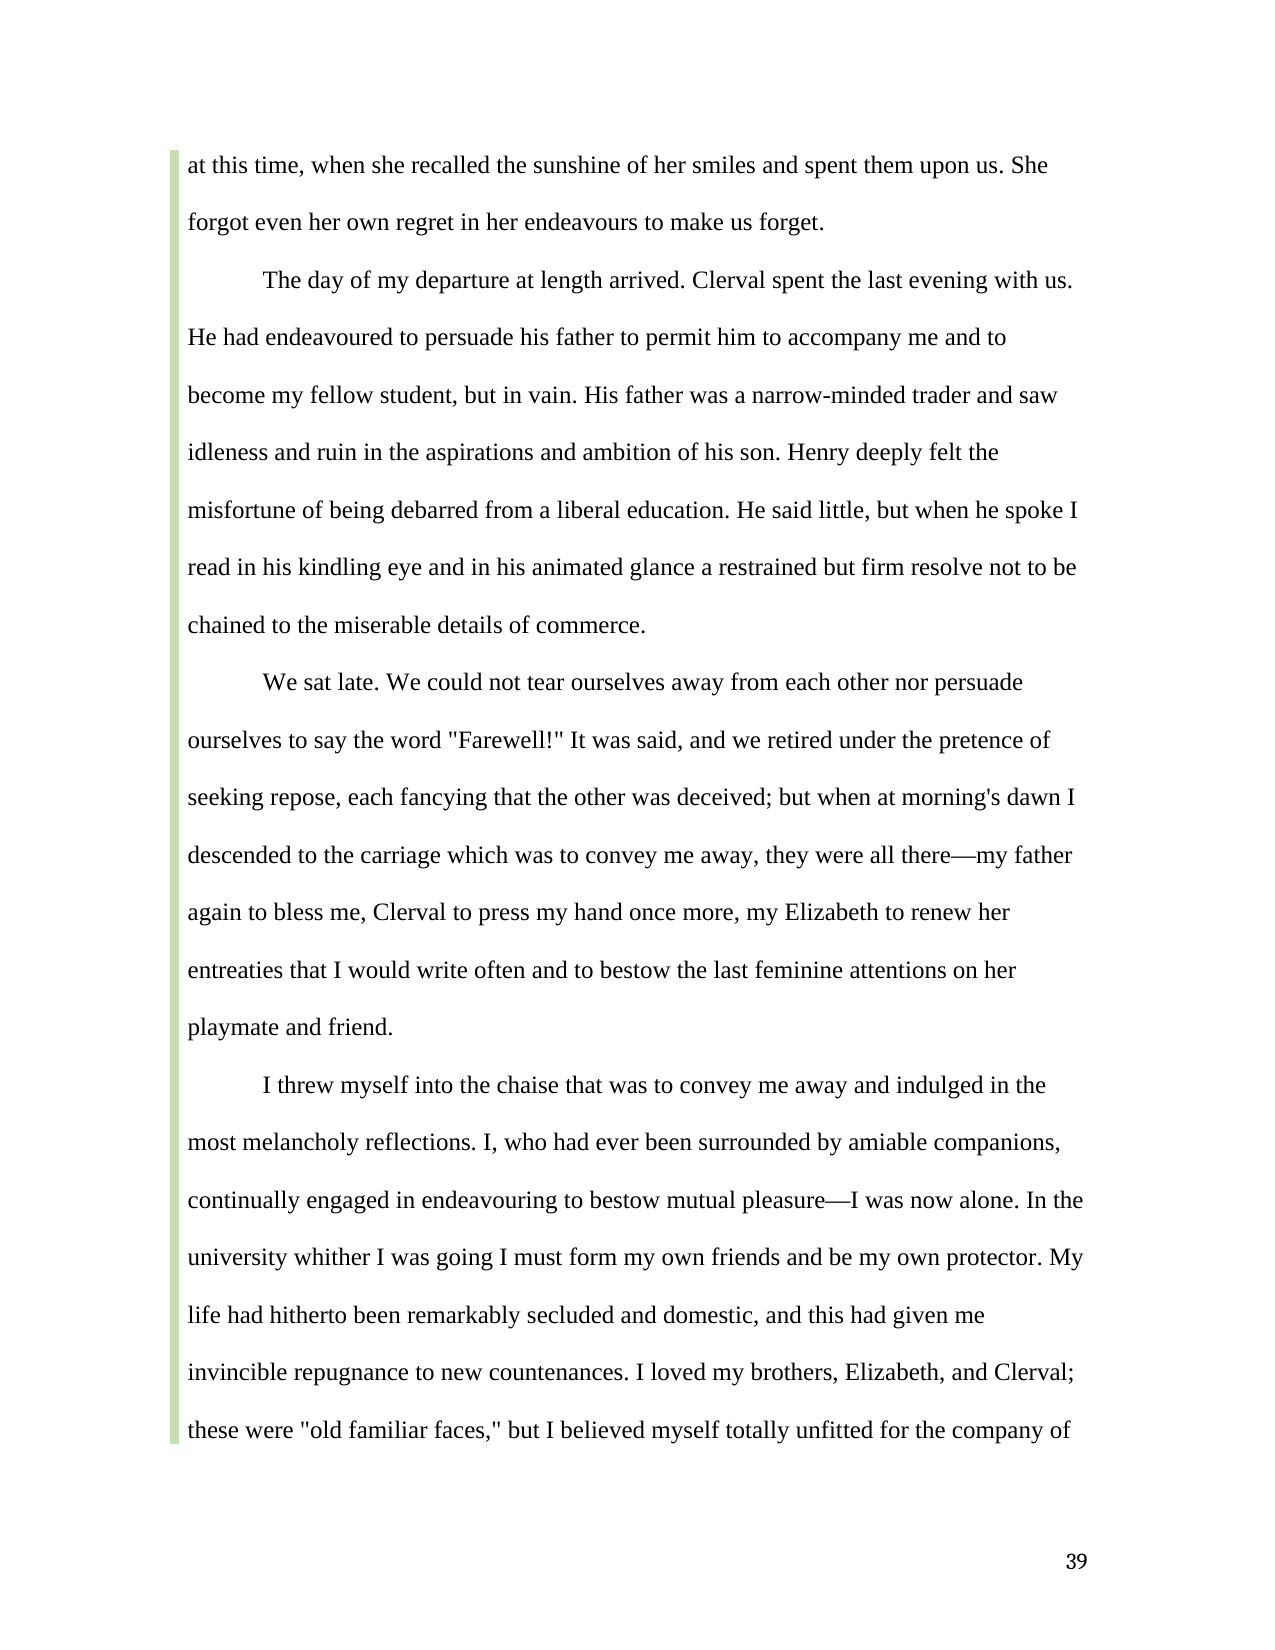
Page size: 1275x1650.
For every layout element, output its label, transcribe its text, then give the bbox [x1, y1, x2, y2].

text The day of my departure at length arrived. Clerval spent the last evening with us. He had endeavoured to persuade his father to permit him to accompany me and to become my fellow student, but in vain. His father was a narrow-minded trader and saw idleness and ruin in the aspirations and ambition of his son. Henry deeply felt the misfortune of being debarred from a liberal education. He said little, but when he spoke I read in his kindling eye and in his animated glance a restrained but firm resolve not to be chained to the miserable details of commerce. [179, 265, 1087, 639]
text We sat late. We could not tear ourselves away from each other nor persuade ourselves to say the word "Farewell!" It was said, and we retired under the pretence of seeking repose, each fancying that the other was deceived; but when at morning's dawn I descended to the carriage which was to convey me away, they were all there—my father again to bless me, Clerval to press my hand once more, my Elizabeth to renew her entreaties that I would write often and to bestow the last feminine attentions on her playmate and friend. [179, 667, 1087, 1041]
